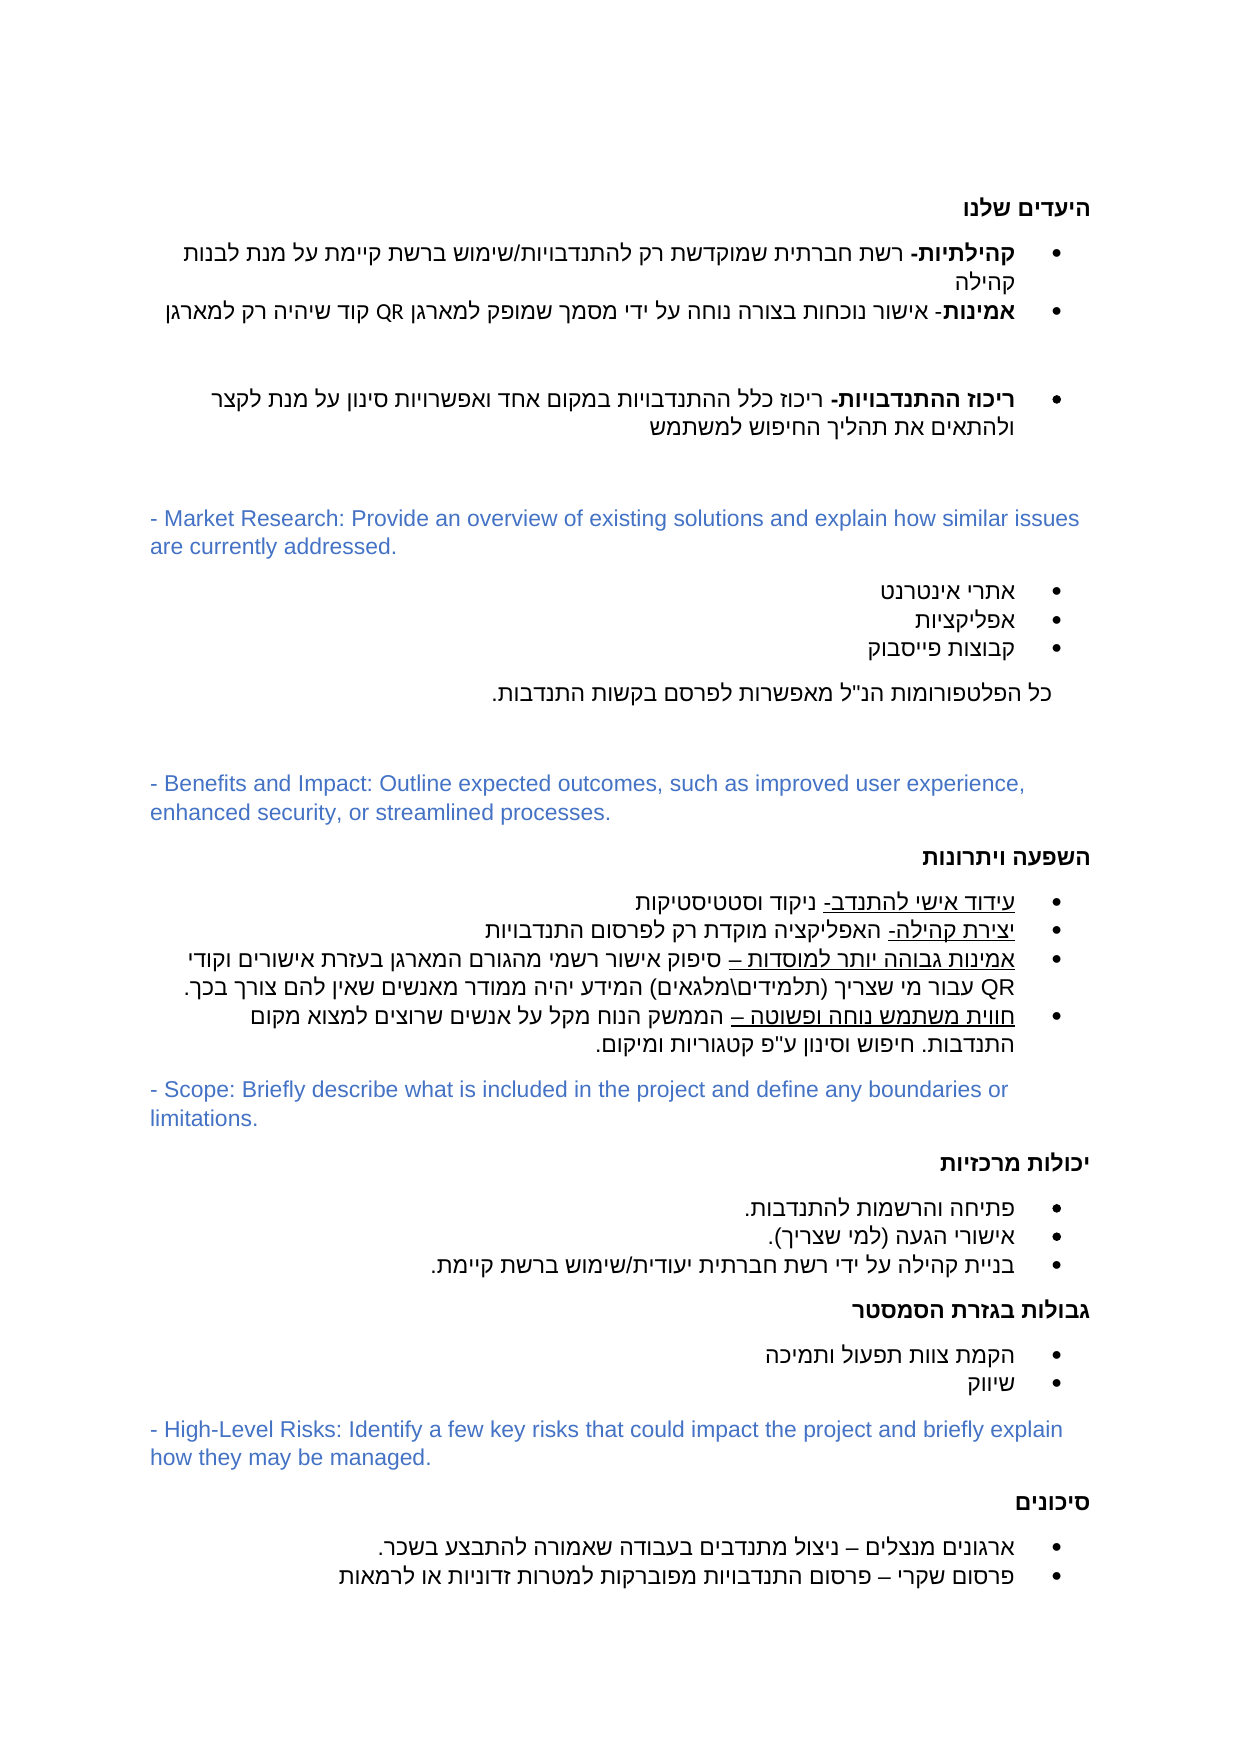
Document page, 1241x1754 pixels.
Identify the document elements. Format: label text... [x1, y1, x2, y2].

list עידוד אישי להתנדב- ניקוד וסטטיסטיקות [150, 889, 1053, 915]
list אתרי אינטרנט [150, 578, 1053, 604]
text יכולות מרכזיות [150, 1150, 1090, 1176]
list פרסום שקרי – פרסום התנדבויות מפוברקות למטרות זדוניות או לרמאות [150, 1563, 1053, 1589]
list ארגונים מנצלים – ניצול מתנדבים בעבודה שאמורה להתבצע בשכר. [150, 1534, 1053, 1561]
text - Market Research: Provide an overview of existing solutions and explain how similar issues are currently addressed. [150, 504, 1090, 559]
list שיווק [150, 1370, 1053, 1397]
list אמינות גבוהה יותר למוסדות – סיפוק אישור רשמי מהגורם המארגן בעזרת אישורים וקודי QR עבור מי שצריך (תלמידים\מלגאים) המידע יהיה ממודר מאנשים שאין להם צורך בכך. [150, 946, 1053, 1001]
list קהילתיות- רשת חברתית שמוקדשת רק להתנדבויות/שימוש ברשת קיימת על מנת לבנות קהילה [150, 240, 1053, 295]
list הקמת צוות תפעול ותמיכה [150, 1342, 1053, 1368]
text היעדים שלנו [150, 195, 1090, 221]
text - Scope: Briefly describe what is included in the project and define any boundaries or limitations. [150, 1076, 1090, 1131]
text כל הפלטפורומות הנ''ל מאפשרות לפרסם בקשות התנדבות. [150, 680, 1053, 706]
text השפעה ויתרונות [150, 844, 1090, 870]
text סיכונים [150, 1489, 1090, 1515]
text - High-Level Risks: Identify a few key risks that could impact the project and briefly explain how they may be managed. [150, 1416, 1090, 1470]
text גבולות בגזרת הסמסטר [150, 1297, 1090, 1323]
list קבוצות פייסבוק [150, 635, 1053, 661]
text - Benefits and Impact: Outline expected outcomes, such as improved user experience, enhanced security, or streamlined processes. [150, 770, 1090, 825]
list אישורי הגעה (למי שצריך). [150, 1223, 1053, 1250]
list ריכוז ההתנדבויות- ריכוז כלל ההתנדבויות במקום אחד ואפשרויות סינון על מנת לקצר ולהתאים את תהליך החיפוש למשתמש [150, 386, 1053, 441]
list חווית משתמש נוחה ופשוטה – הממשק הנוח מקל על אנשים שרוצים למצוא מקום התנדבות. חיפוש וסינון ע''פ קטגוריות ומיקום. [150, 1003, 1053, 1057]
list פתיחה והרשמות להתנדבות. [150, 1195, 1053, 1221]
list אפליקציות [150, 607, 1053, 633]
list אמינות- אישור נוכחות בצורה נוחה על ידי מסמך שמופק למארגן QR קוד שיהיה רק למארגן [150, 297, 1053, 325]
list בניית קהילה על ידי רשת חברתית יעודית/שימוש ברשת קיימת. [150, 1252, 1053, 1278]
list יצירת קהילה- האפליקציה מוקדת רק לפרסום התנדבויות [150, 917, 1053, 944]
